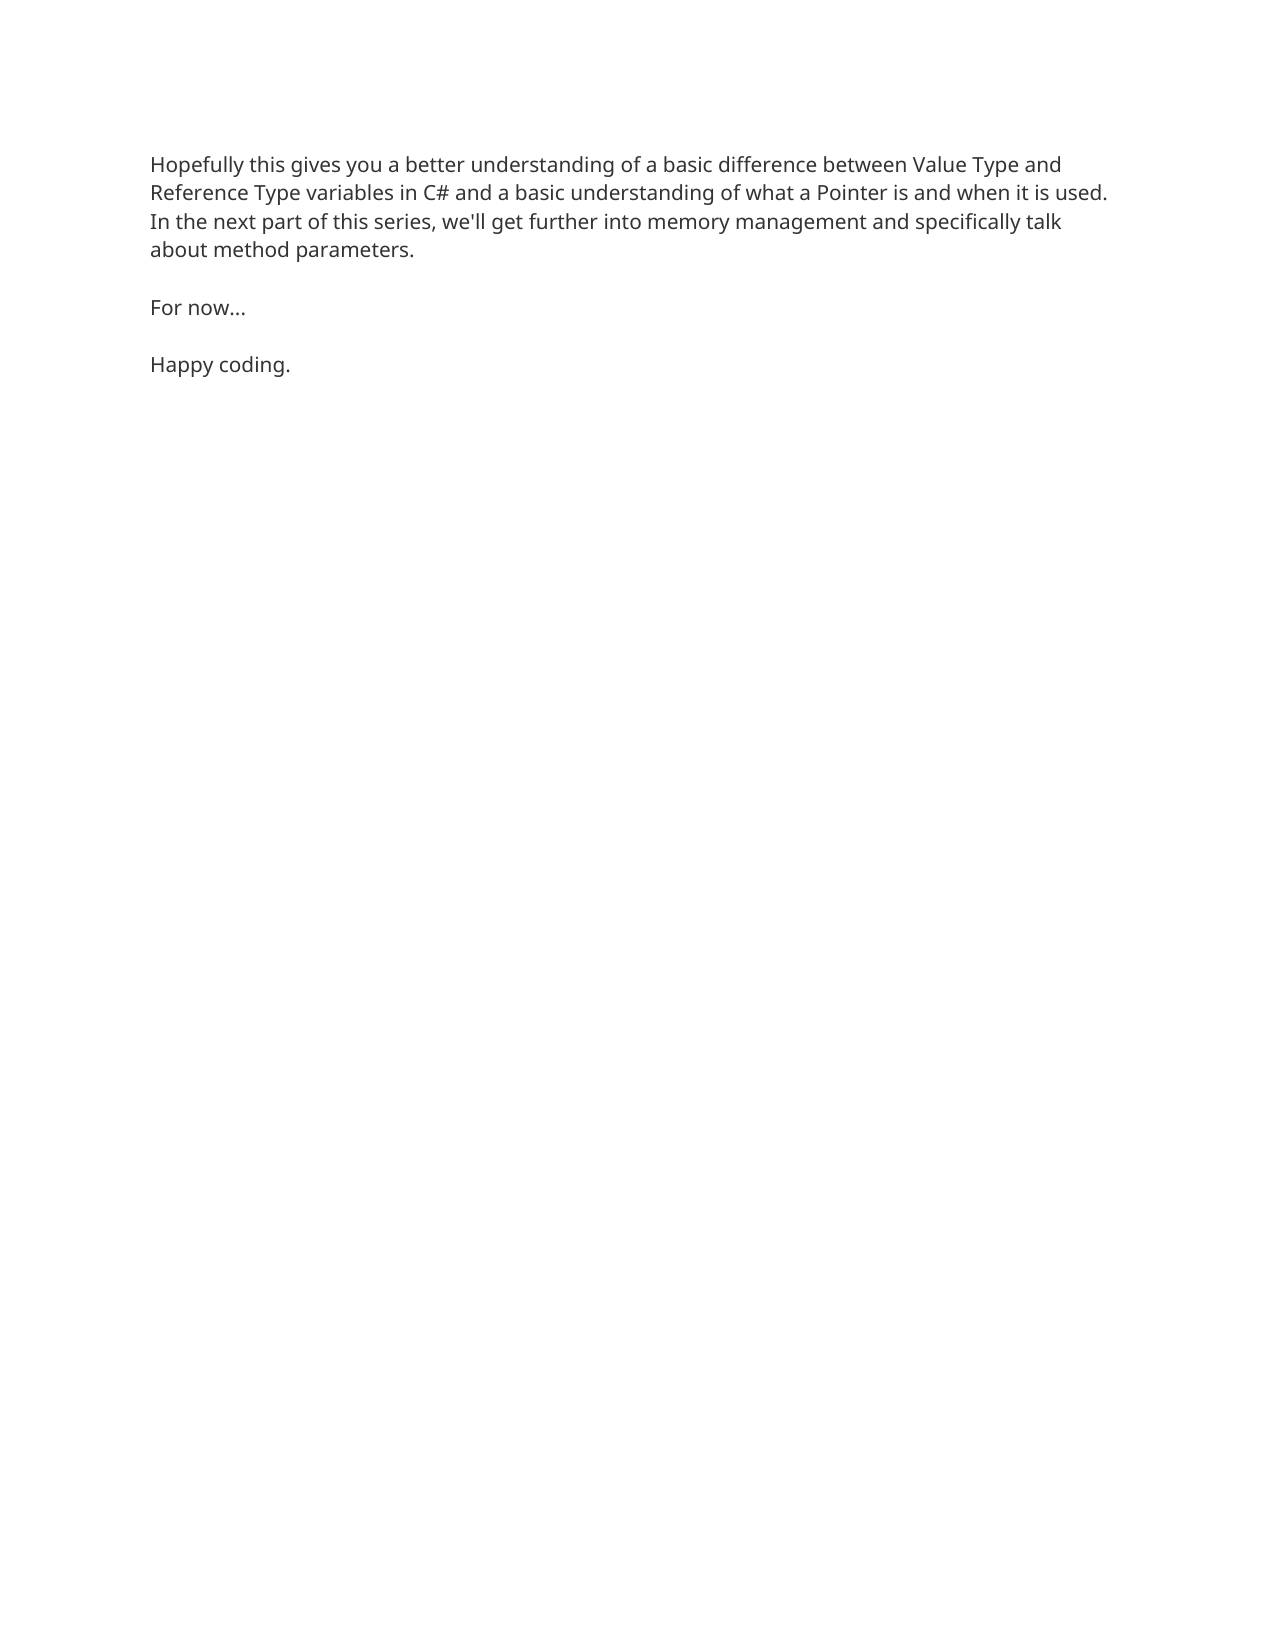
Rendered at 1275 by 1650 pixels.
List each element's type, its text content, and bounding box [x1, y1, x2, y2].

text Happy coding. [150, 351, 1125, 379]
text Hopefully this gives you a better understanding of a basic difference between Value Type and Reference Type variables in C# and a basic understanding of what a Pointer is and when it is used. In the next part of this series, we'll get further into memory management and specifically talk about method parameters. [150, 150, 1125, 264]
text For now... [150, 293, 1125, 321]
